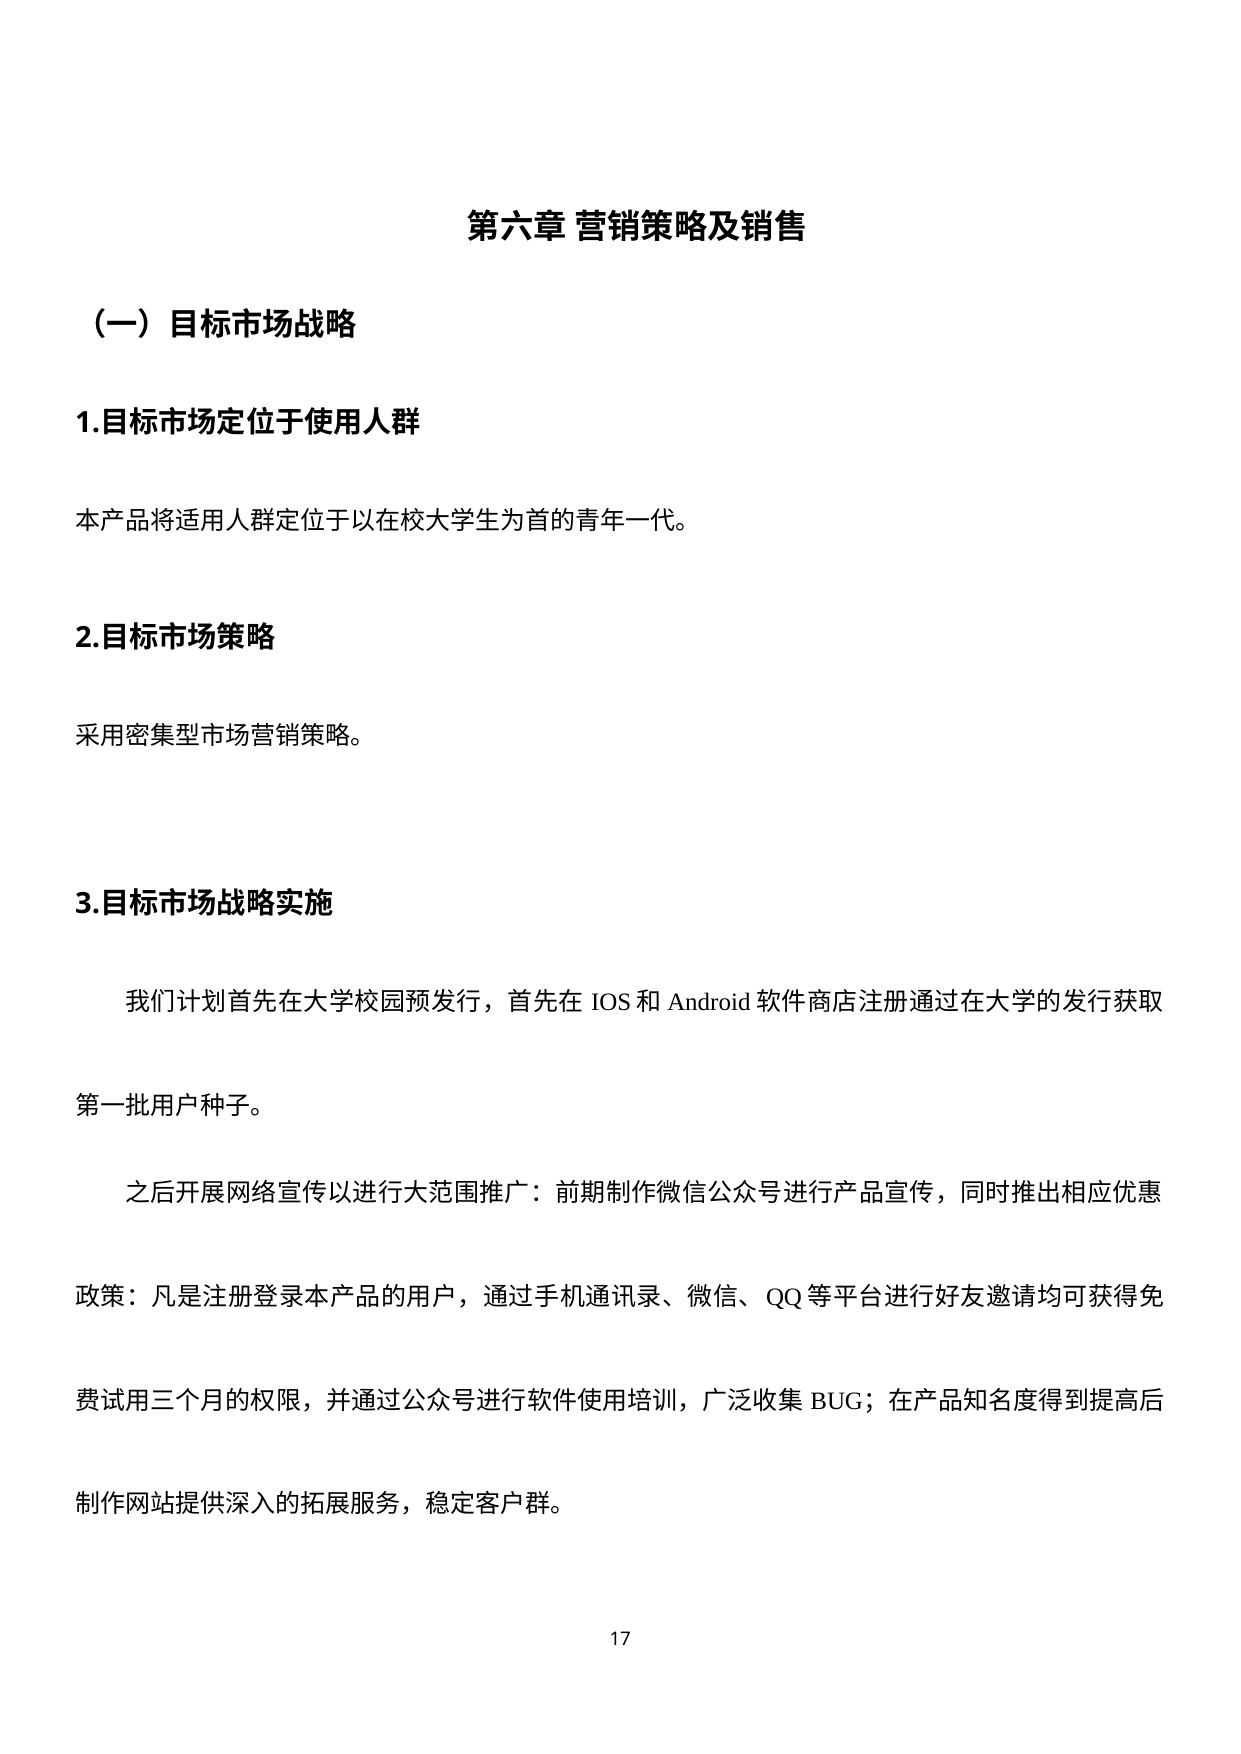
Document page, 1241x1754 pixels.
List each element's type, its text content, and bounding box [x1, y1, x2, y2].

subtitle 第六章 营销策略及销售 [75, 189, 1165, 258]
text 本产品将适用人群定位于以在校大学生为首的青年一代。 [75, 484, 1165, 553]
subtitle 目标市场战略实施 [75, 867, 1165, 936]
text 我们计划首先在大学校园预发行，首先在IOS和Android软件商店注册通过在大学的发行获取第一批用户种子。 [75, 965, 1165, 1138]
subtitle （一）目标市场战略 [75, 287, 1165, 356]
subtitle 1.目标市场定位于使用人群 [75, 386, 1165, 455]
text 之后开展网络宣传以进行大范围推广：前期制作微信公众号进行产品宣传，同时推出相应优惠政策：凡是注册登录本产品的用户，通过手机通讯录、微信、QQ等平台进行好友邀请均可获得免费试用三个月的权限，并通过公众号进行软件使用培训，广泛收集BUG；在产品知名度得到提高后制作网站提供深入的拓展服务，稳定客户群。 [75, 1156, 1165, 1537]
text 采用密集型市场营销策略。 [75, 699, 1165, 768]
subtitle 目标市场策略 [75, 600, 1165, 669]
